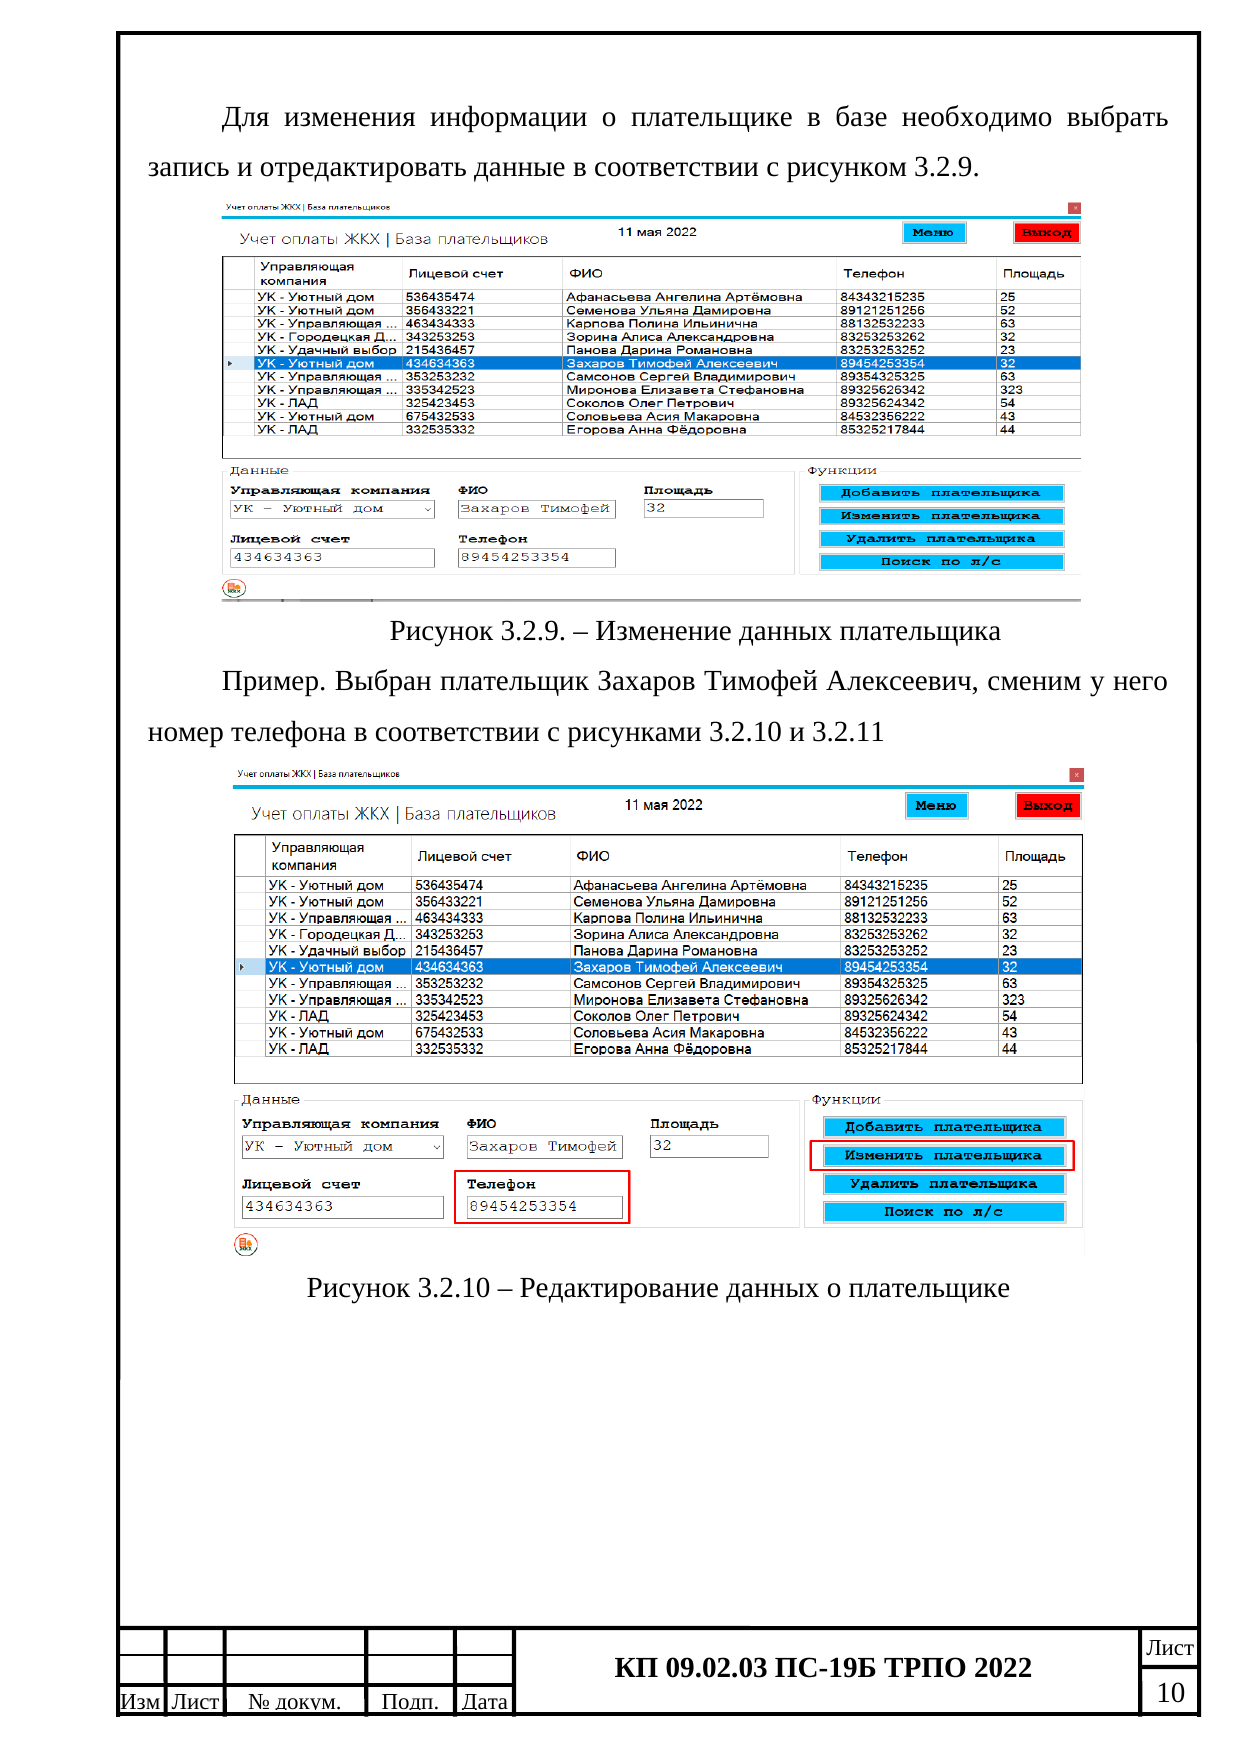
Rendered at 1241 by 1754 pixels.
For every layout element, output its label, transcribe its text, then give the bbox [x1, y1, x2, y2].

text Для изменения информации о плательщике в базе необходимо выбрать запись и отредактировать данные в соответствии с рисунком 3.2.9. [148, 99, 1169, 183]
text Рисунок 3.2.10 – Редактирование данных о плательщике [148, 1270, 1169, 1303]
text Рисунок 3.2.9. – Изменение данных плательщика [148, 613, 1169, 647]
picture [232, 764, 1085, 784]
text Пример. Выбран плательщик Захаров Тимофей Алексеевич, сменим у него номер телефона в соответствии с рисунками 3.2.10 и 3.2.11 [148, 663, 1169, 747]
picture [232, 790, 1085, 1258]
picture [221, 199, 1081, 215]
picture [221, 220, 1081, 602]
